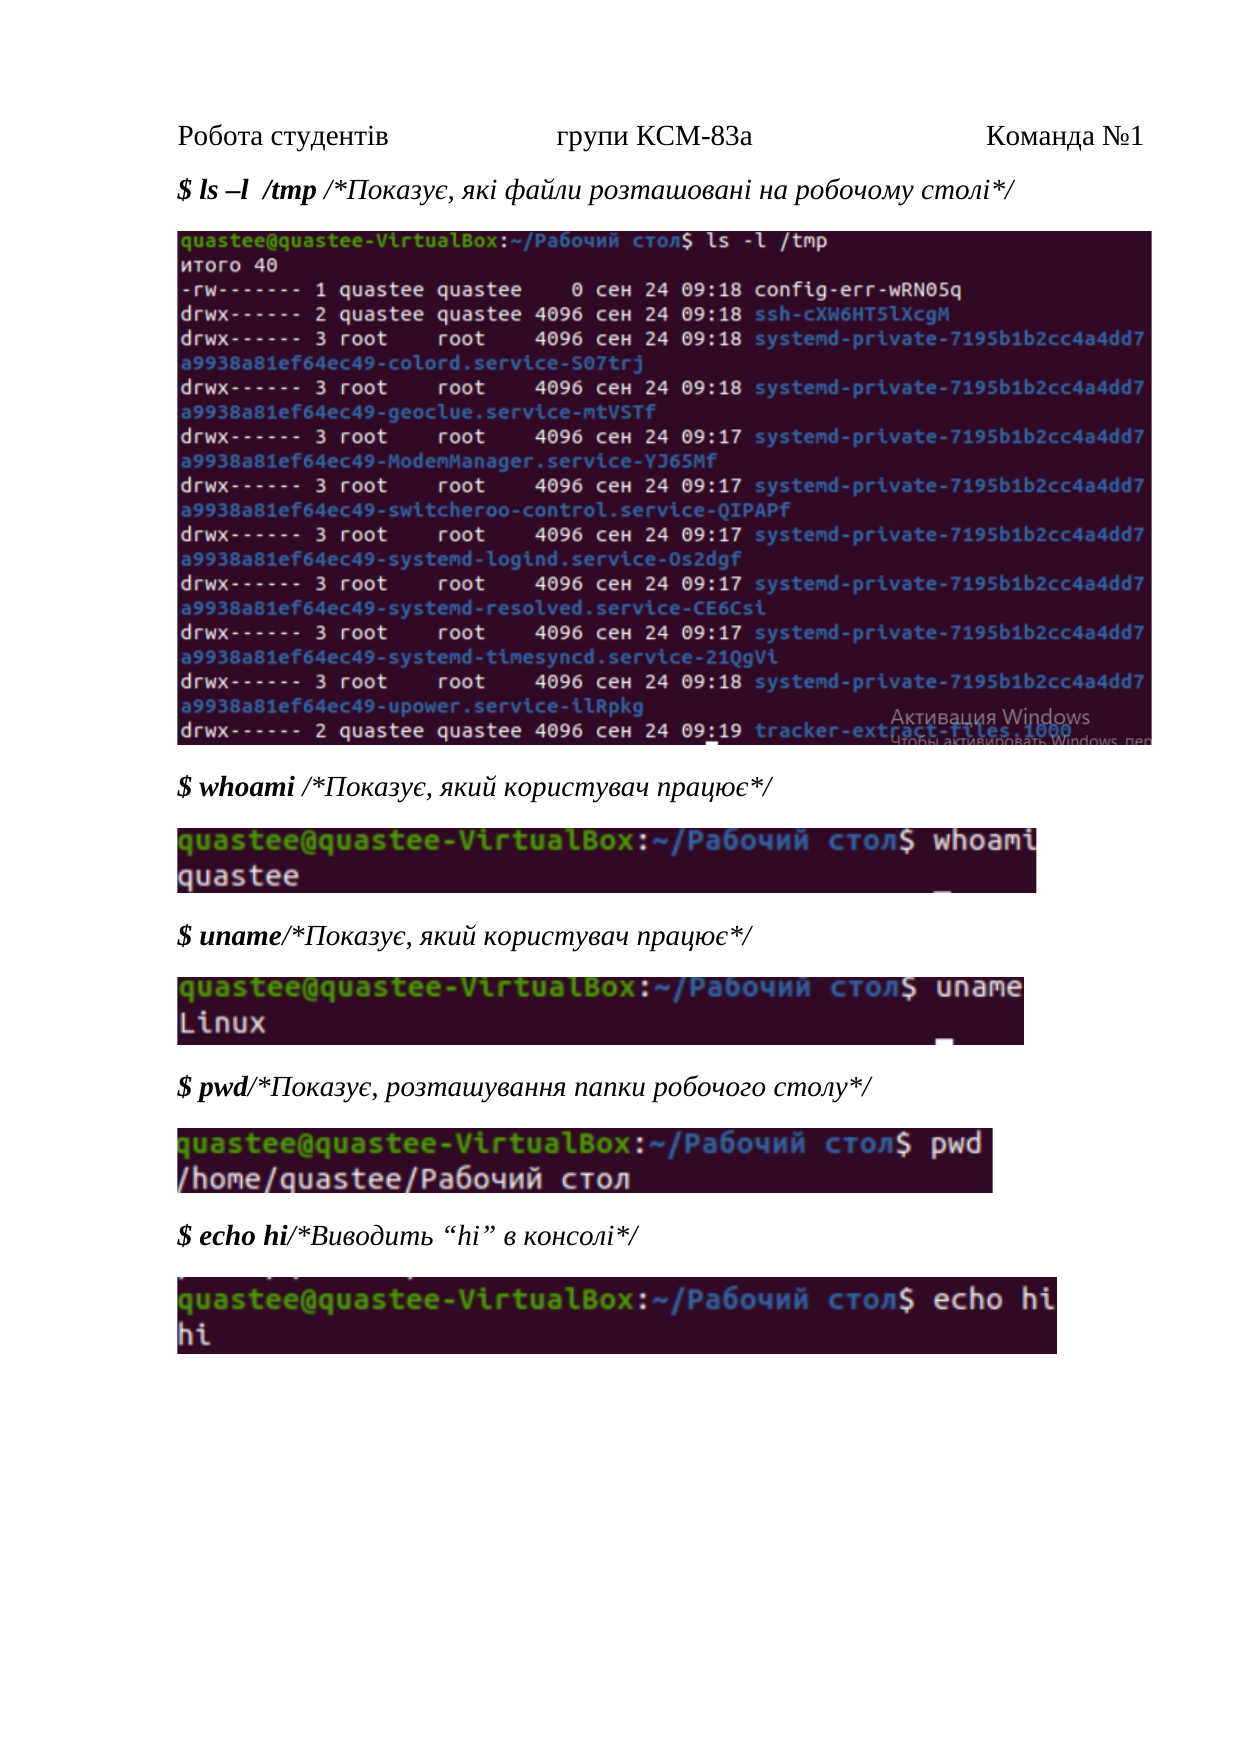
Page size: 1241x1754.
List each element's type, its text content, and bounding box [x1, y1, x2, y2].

text $ echo hi/*Виводить “hi” в консолі*/ [177, 1218, 1152, 1251]
text $ whoami /*Показує, який користувач працює*/ [177, 769, 1152, 803]
picture [177, 977, 1024, 1045]
picture [177, 1277, 1057, 1354]
text $ pwd/*Показує, розташування папки робочого столу*/ [177, 1069, 1152, 1103]
picture [177, 1128, 993, 1193]
text $ ls –l /tmp /*Показує, які файли розташовані на робочому столі*/ [177, 172, 1152, 206]
picture [177, 231, 1152, 745]
text $ uname/*Показує, який користувач працює*/ [177, 918, 1152, 951]
text Робота студентів групи КСМ-83а Команда №1 [177, 118, 1152, 152]
picture [177, 828, 1037, 893]
